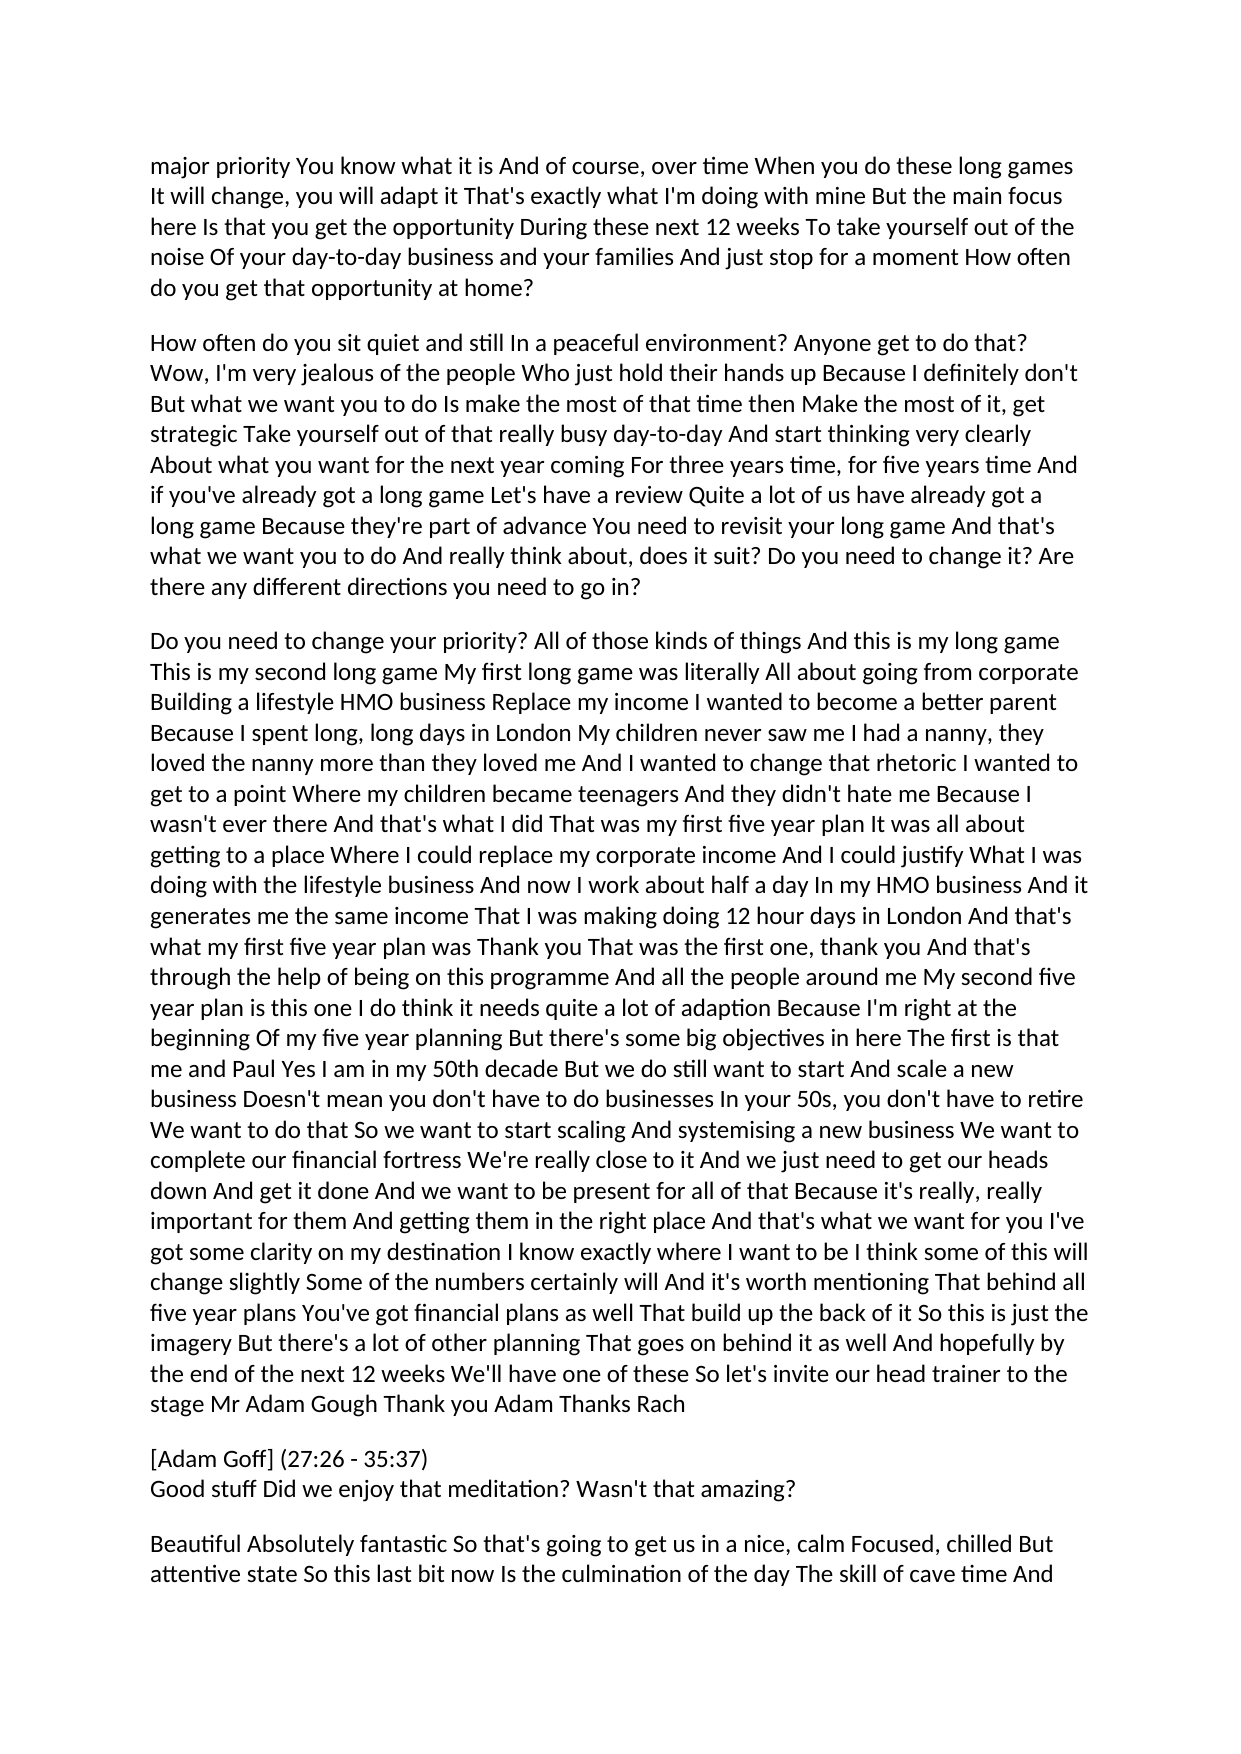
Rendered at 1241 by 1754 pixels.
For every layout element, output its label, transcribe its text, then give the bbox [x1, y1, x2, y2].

text Do you need to change your priority? All of those kinds of things And this is my long game This is my second long game My first long game was literally All about going from corporate Building a lifestyle HMO business Replace my income I wanted to become a better parent Because I spent long, long days in London My children never saw me I had a nanny, they loved the nanny more than they loved me And I wanted to change that rhetoric I wanted to get to a point Where my children became teenagers And they didn't hate me Because I wasn't ever there And that's what I did That was my first five year plan It was all about getting to a place Where I could replace my corporate income And I could justify What I was doing with the lifestyle business And now I work about half a day In my HMO business And it generates me the same income That I was making doing 12 hour days in London And that's what my first five year plan was Thank you That was the first one, thank you And that's through the help of being on this programme And all the people around me My second five year plan is this one I do think it needs quite a lot of adaption Because I'm right at the beginning Of my five year planning But there's some big objectives in here The first is that me and Paul Yes I am in my 50th decade But we do still want to start And scale a new business Doesn't mean you don't have to do businesses In your 50s, you don't have to retire We want to do that So we want to start scaling And systemising a new business We want to complete our financial fortress We're really close to it And we just need to get our heads down And get it done And we want to be present for all of that Because it's really, really important for them And getting them in the right place And that's what we want for you I've got some clarity on my destination I know exactly where I want to be I think some of this will change slightly Some of the numbers certainly will And it's worth mentioning That behind all five year plans You've got financial plans as well That build up the back of it So this is just the imagery But there's a lot of other planning That goes on behind it as well And hopefully by the end of the next 12 weeks We'll have one of these So let's invite our head trainer to the stage Mr Adam Gough Thank you Adam Thanks Rach [150, 625, 1090, 1419]
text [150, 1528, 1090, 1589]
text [150, 150, 1090, 303]
text [Adam Goff] (27:26 - 35:37) [150, 1443, 1090, 1473]
text Good stuff Did we enjoy that meditation? Wasn't that amazing? [150, 1473, 1090, 1504]
text How often do you sit quiet and still In a peaceful environment? Anyone get to do that? Wow, I'm very jealous of the people Who just hold their hands up Because I definitely don't But what we want you to do Is make the most of that time then Make the most of it, get strategic Take yourself out of that really busy day-to-day And start thinking very clearly About what you want for the next year coming For three years time, for five years time And if you've already got a long game Let's have a review Quite a lot of us have already got a long game Because they're part of advance You need to revisit your long game And that's what we want you to do And really think about, does it suit? Do you need to change it? Are there any different directions you need to go in? [150, 327, 1090, 601]
